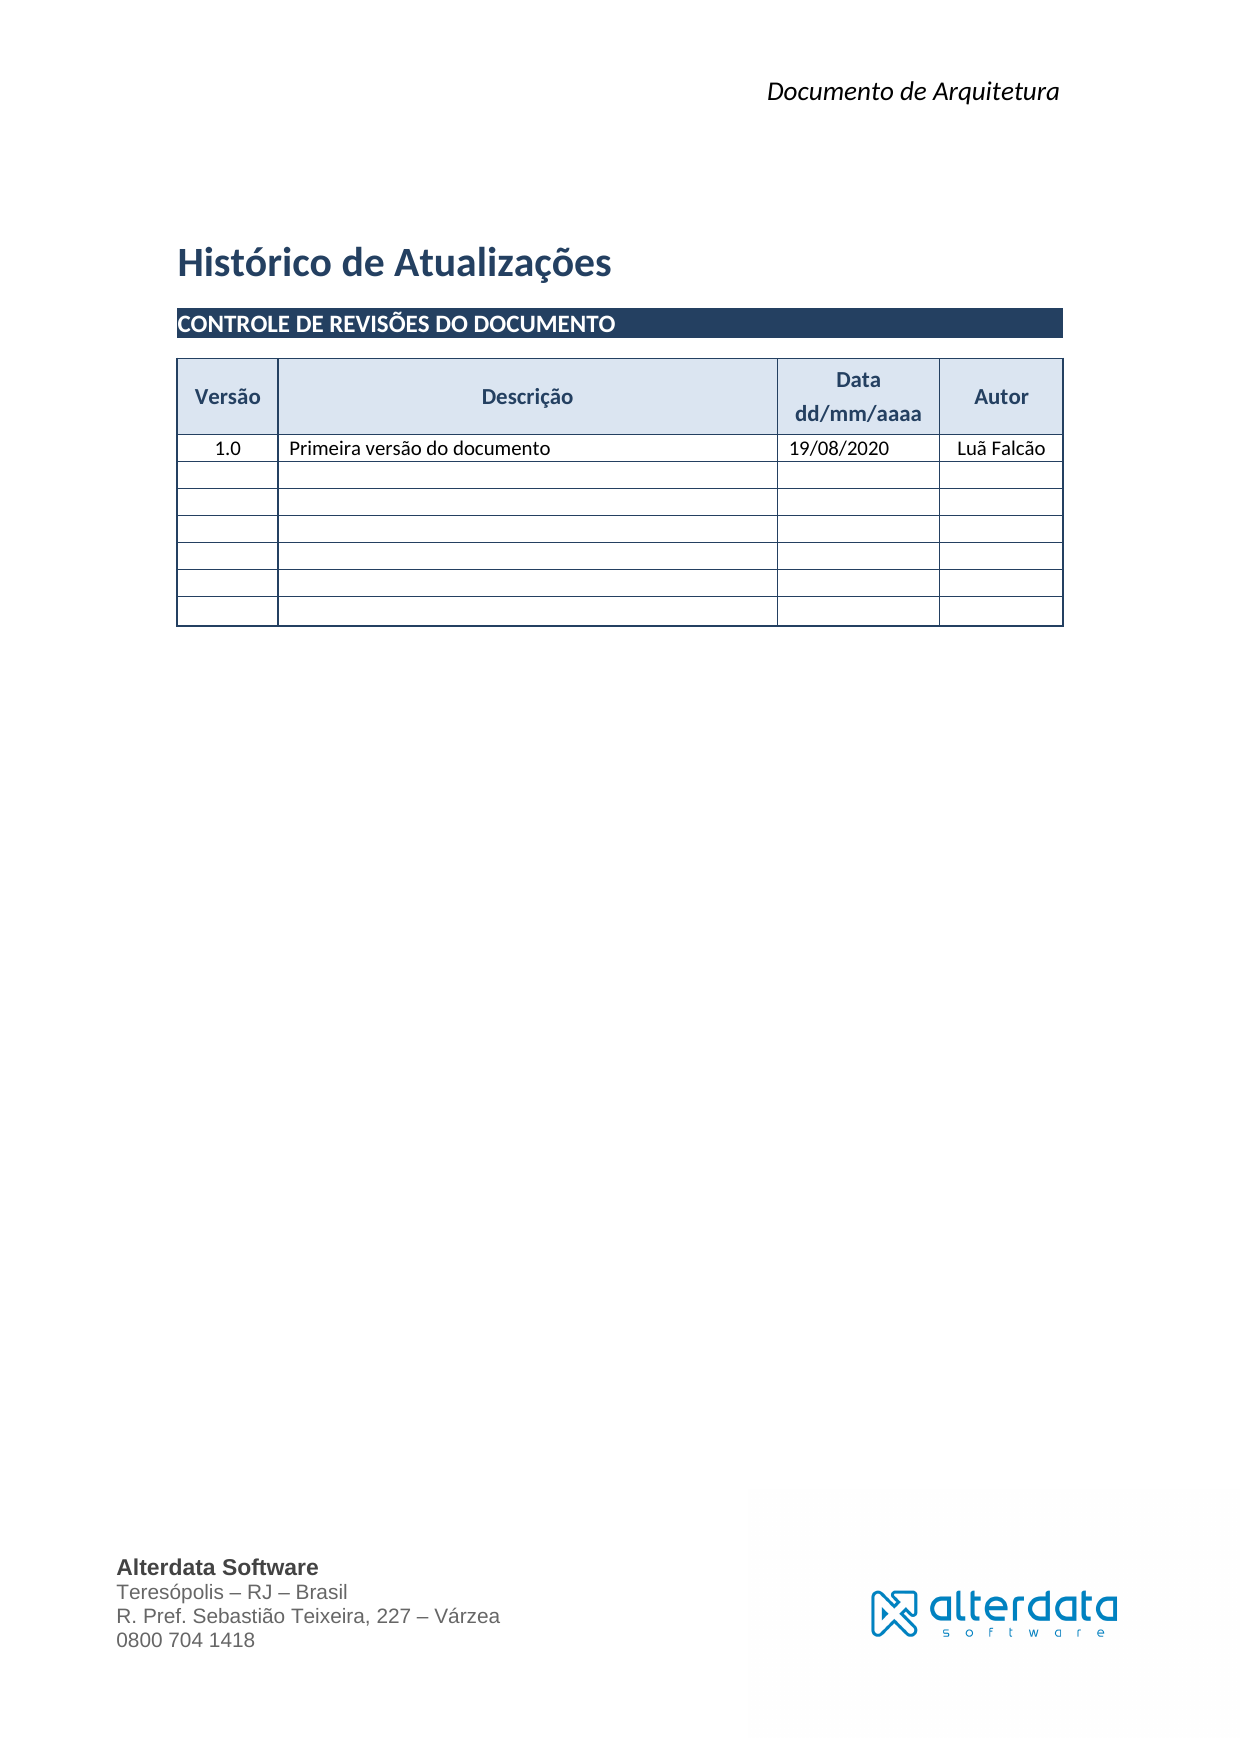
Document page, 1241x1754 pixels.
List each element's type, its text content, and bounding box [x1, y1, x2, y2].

table_cell [279, 516, 777, 542]
table_cell [178, 462, 277, 488]
table_cell Primeira versão do documento [279, 435, 777, 461]
picture [747, 1489, 1241, 1738]
table_cell [178, 543, 277, 569]
table_cell 1.0 [178, 435, 277, 461]
table_cell [279, 570, 777, 596]
table_cell [940, 597, 1062, 625]
table_cell [778, 570, 939, 596]
table_cell [940, 516, 1062, 542]
text Histórico de Atualizações [177, 236, 1063, 287]
table_header Autor [940, 359, 1062, 434]
table_cell [940, 489, 1062, 515]
table_cell [279, 489, 777, 515]
table_cell [279, 543, 777, 569]
table_cell [778, 489, 939, 515]
table_cell [778, 462, 939, 488]
table_cell [940, 543, 1062, 569]
table_cell [940, 462, 1062, 488]
table_cell 19/08/2020 [778, 435, 939, 461]
table_header Versão [178, 359, 277, 434]
table_cell [279, 597, 777, 625]
table_header Data dd/mm/aaaa [778, 359, 939, 434]
table_cell [178, 597, 277, 625]
table_cell [940, 570, 1062, 596]
table_cell [178, 516, 277, 542]
table_cell [778, 516, 939, 542]
table_cell [178, 570, 277, 596]
table_cell [279, 462, 777, 488]
table_header Descrição [279, 359, 777, 434]
table_cell [778, 543, 939, 569]
table_cell Luã Falcão [940, 435, 1062, 461]
table_cell [778, 597, 939, 625]
table_cell [178, 489, 277, 515]
text CONTROLE DE REVISÕES DO DOCUMENTO [177, 308, 1063, 338]
